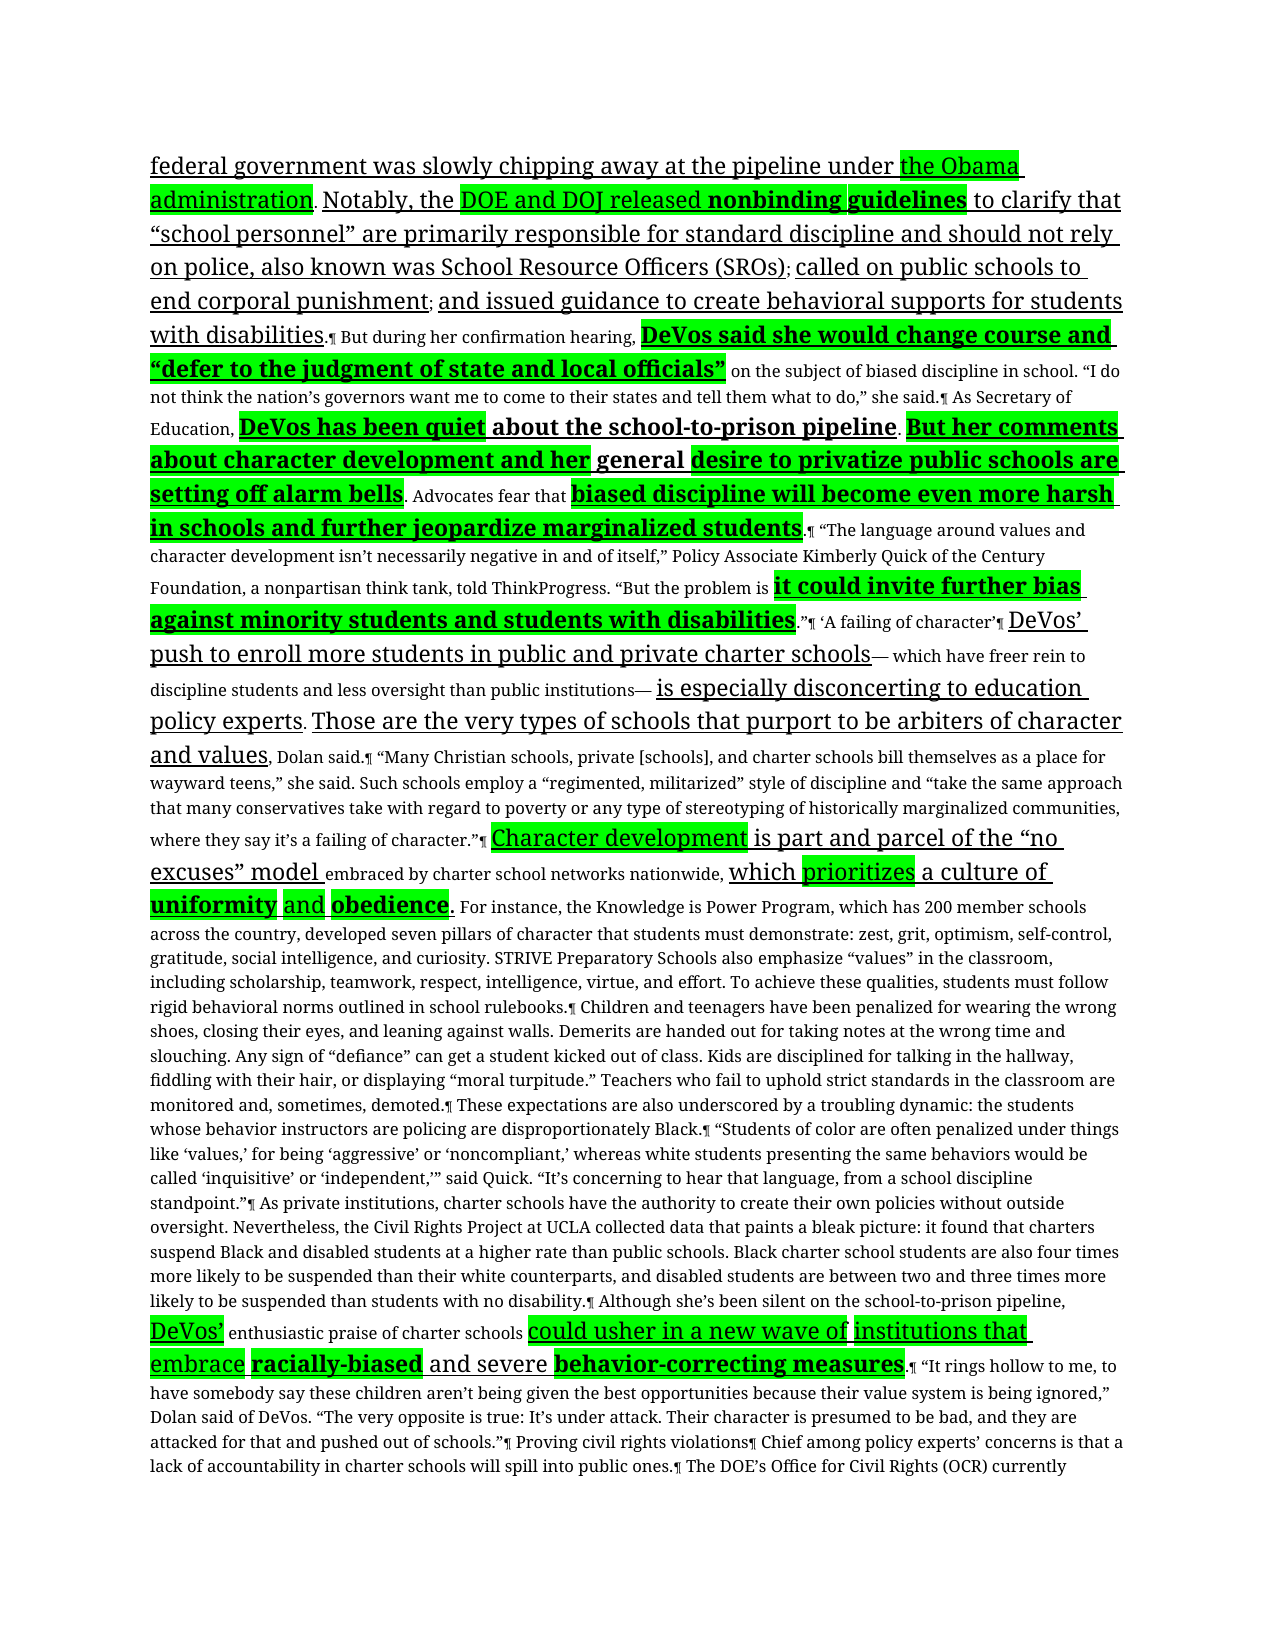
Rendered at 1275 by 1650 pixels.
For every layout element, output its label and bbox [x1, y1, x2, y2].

text [150, 150, 1125, 471]
text [150, 473, 1125, 1477]
